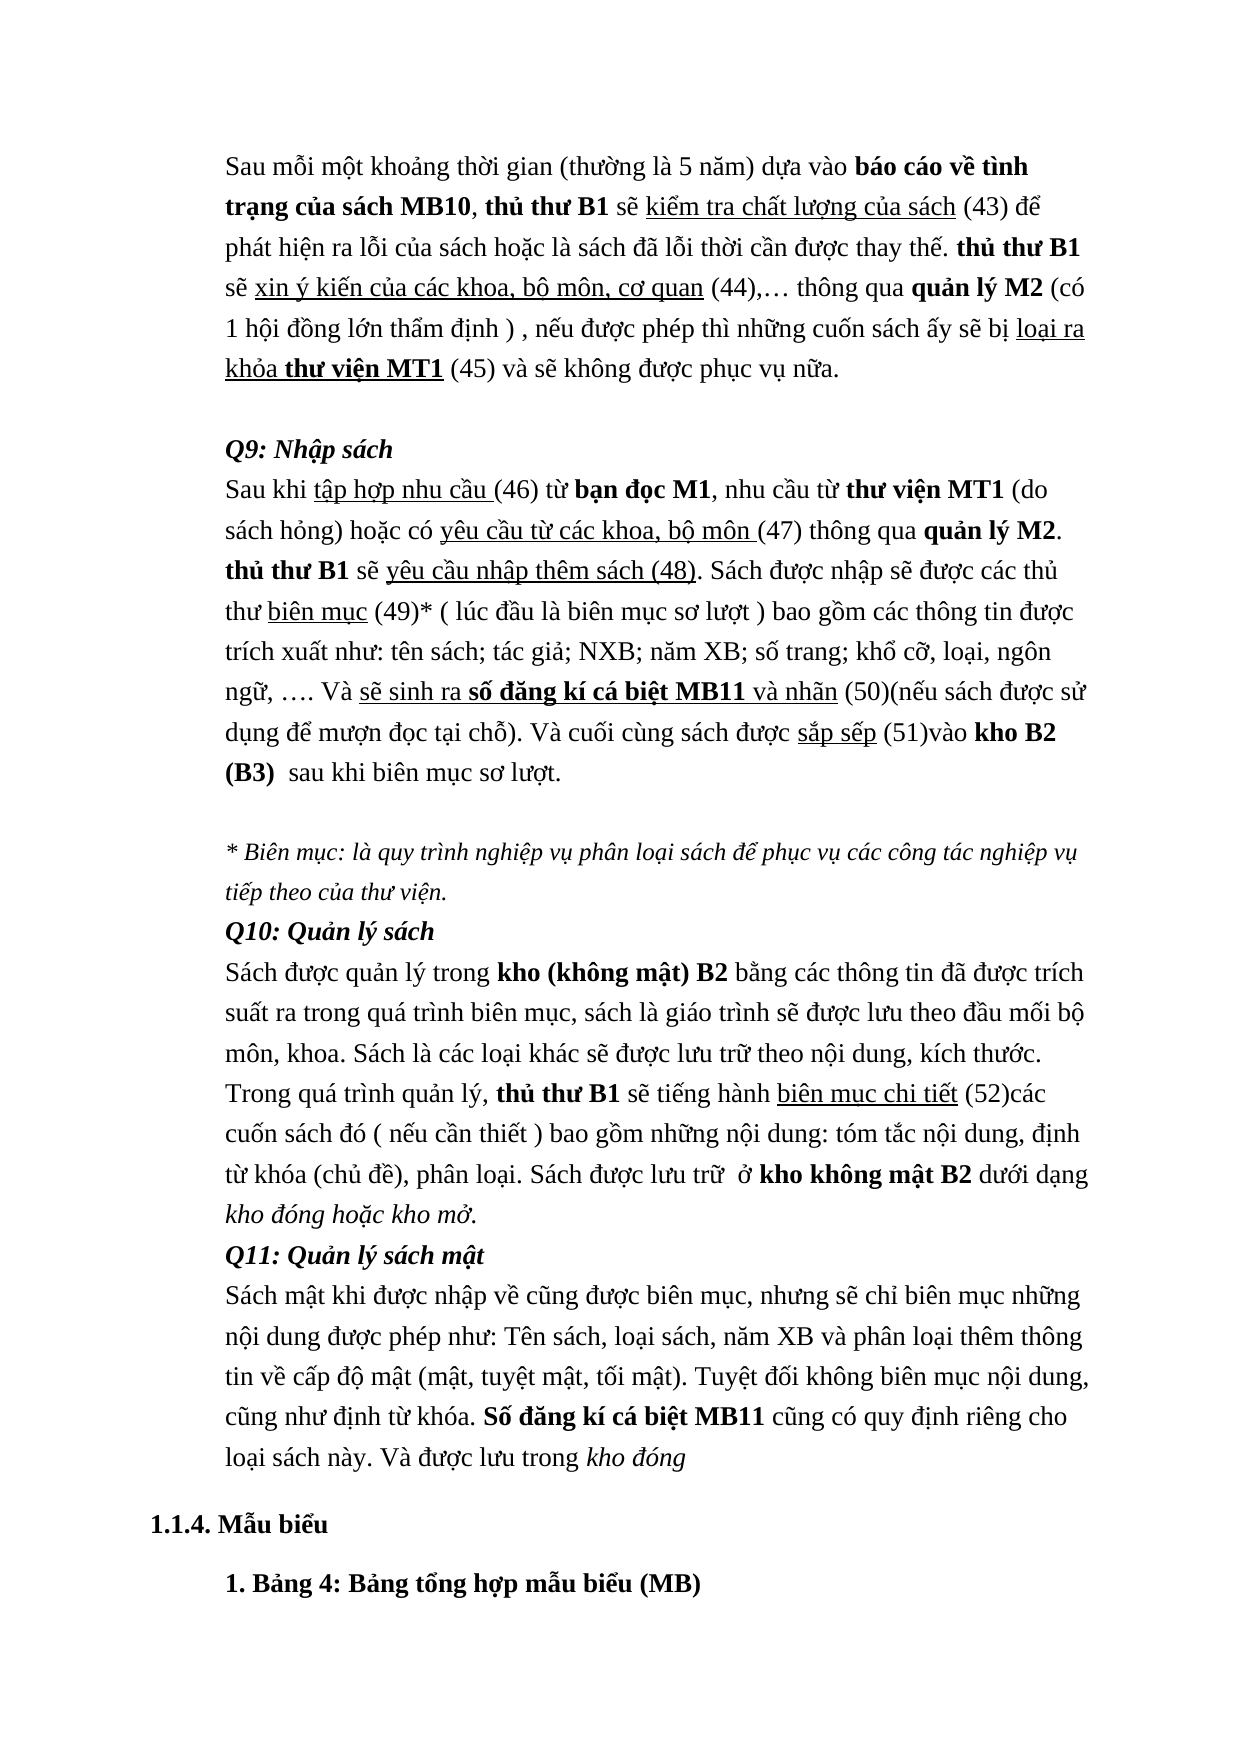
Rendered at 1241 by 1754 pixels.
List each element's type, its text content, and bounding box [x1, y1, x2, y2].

list Sau khi tập hợp nhu cầu (46) từ bạn đọc M1, nhu cầu từ thư viện MT1 (do sách hỏng) hoặc có yêu cầu từ các khoa, bộ môn (47) thông qua quản lý M2. thủ thư B1 sẽ yêu cầu nhập thêm sách (48). Sách được nhập sẽ được các thủ thư biên mục (49)* ( lúc đầu là biên mục sơ lượt ) bao gồm các thông tin được trích xuất như: tên sách; tác giả; NXB; năm XB; số trang; khổ cỡ, loại, ngôn ngữ, …. Và sẽ sinh ra số đăng kí cá biệt MB11 và nhãn (50)(nếu sách được sử dụng để mượn đọc tại chỗ). Và cuối cùng sách được sắp sếp (51)vào kho B2 (B3) sau khi biên mục sơ lượt. [225, 473, 1090, 787]
list Q10: Quản lý sách [225, 916, 1090, 947]
list Q11: Quản lý sách mật [225, 1239, 1090, 1270]
list Bảng 4: Bảng tổng hợp mẫu biểu (MB) [225, 1567, 1090, 1598]
subtitle Mẫu biểu [150, 1508, 1090, 1539]
list Sách được quản lý trong kho (không mật) B2 bằng các thông tin đã được trích suất ra trong quá trình biên mục, sách là giáo trình sẽ được lưu theo đầu mối bộ môn, khoa. Sách là các loại khác sẽ được lưu trữ theo nội dung, kích thước. [225, 956, 1090, 1068]
list * Biên mục: là quy trình nghiệp vụ phân loại sách để phục vụ các công tác nghiệp vụ tiếp theo của thư viện. [225, 837, 1090, 906]
list Sách mật khi được nhập về cũng được biên mục, nhưng sẽ chỉ biên mục những nội dung được phép như: Tên sách, loại sách, năm XB và phân loại thêm thông tin về cấp độ mật (mật, tuyệt mật, tối mật). Tuyệt đối không biên mục nội dung, cũng như định từ khóa. Số đăng kí cá biệt MB11 cũng có quy định riêng cho loại sách này. Và được lưu trong kho đóng [225, 1279, 1090, 1472]
list Q9: Nhập sách [225, 433, 1090, 464]
list Sau mỗi một khoảng thời gian (thường là 5 năm) dựa vào báo cáo về tình trạng của sách MB10, thủ thư B1 sẽ kiểm tra chất lượng của sách (43) để phát hiện ra lỗi của sách hoặc là sách đã lỗi thời cần được thay thế. thủ thư B1 sẽ xin ý kiến của các khoa, bộ môn, cơ quan (44),… thông qua quản lý M2 (có 1 hội đồng lớn thẩm định ) , nếu được phép thì những cuốn sách ấy sẽ bị loại ra khỏa thư viện MT1 (45) và sẽ không được phục vụ nữa. [225, 150, 1090, 383]
